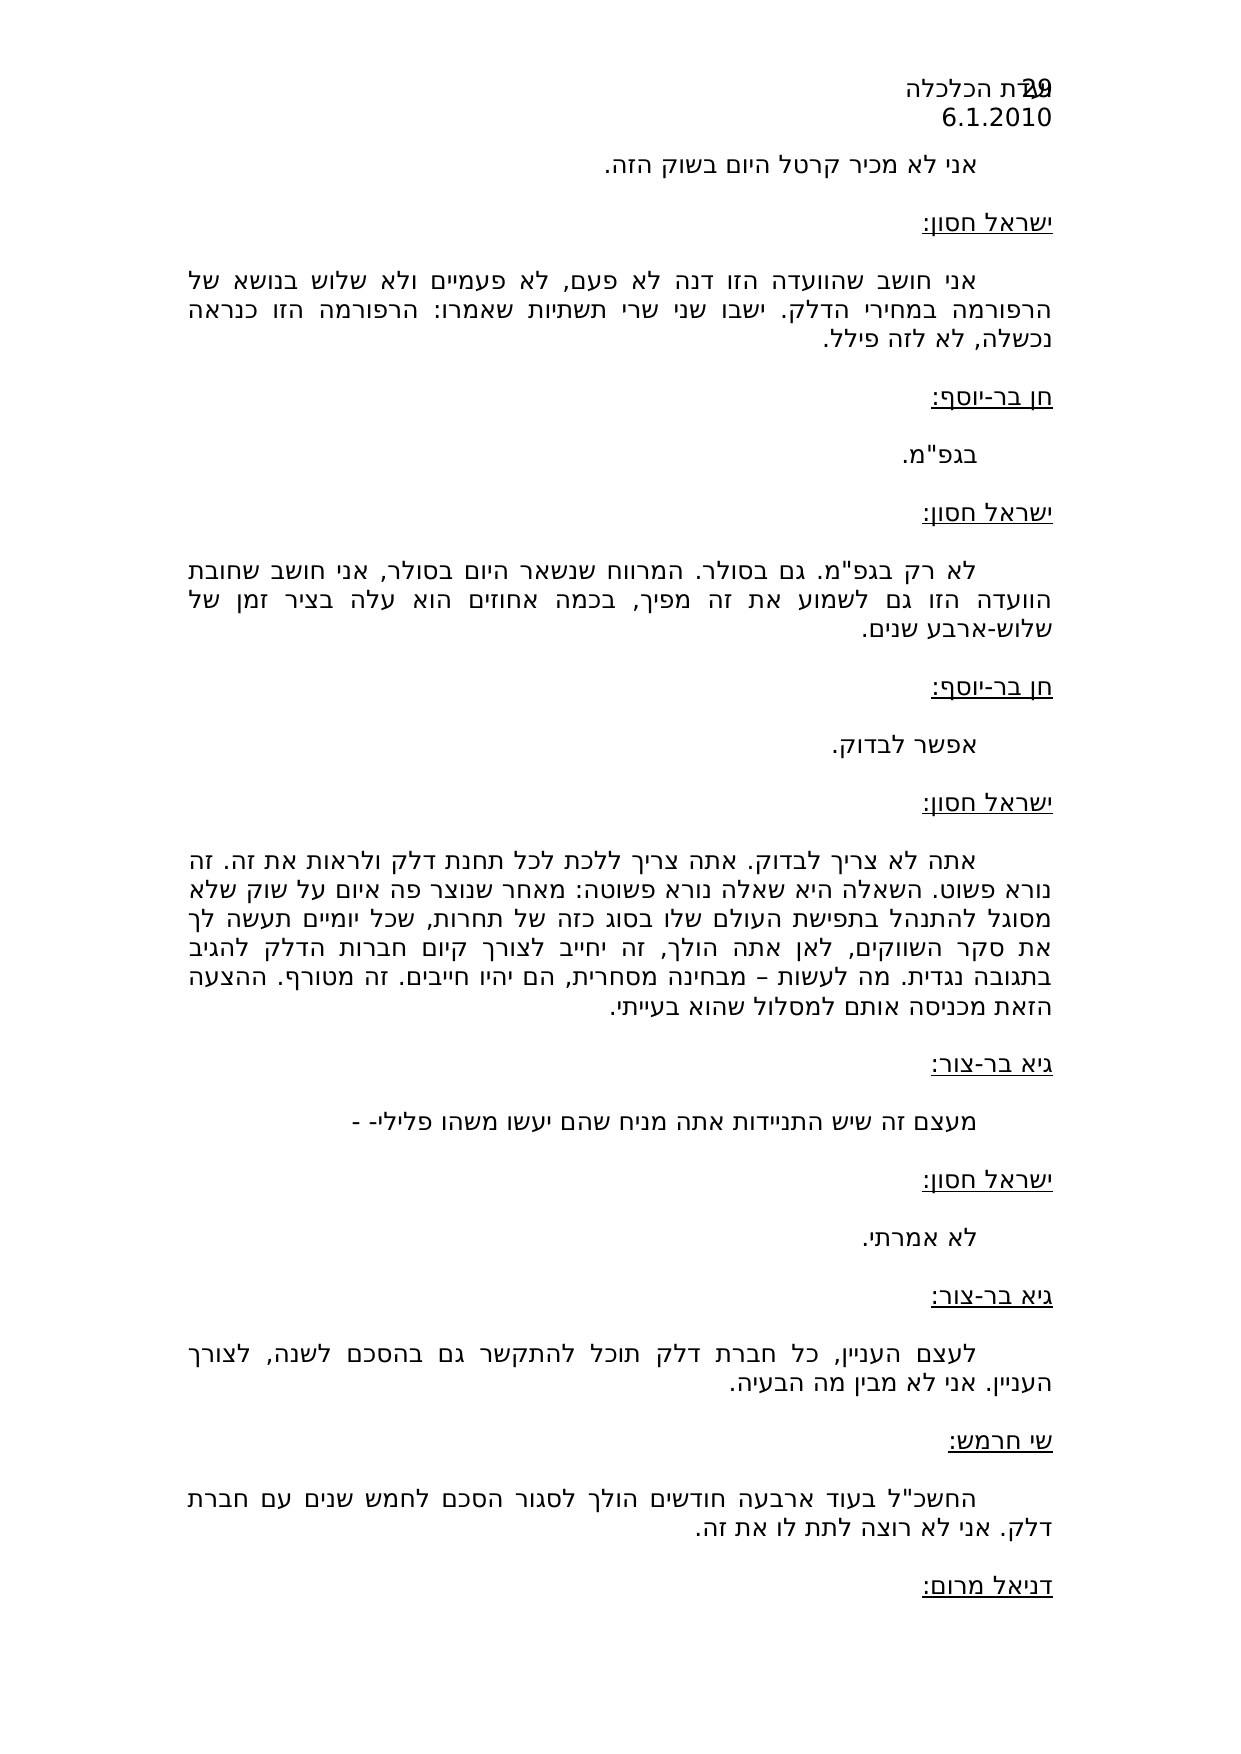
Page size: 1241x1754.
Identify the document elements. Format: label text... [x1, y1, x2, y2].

text לעצם העניין, כל חברת דלק תוכל להתקשר גם בהסכם לשנה, לצורך העניין. אני לא מבין מה הבעיה. [187, 1339, 1053, 1397]
text שי חרמש: [187, 1426, 1053, 1455]
text גיא בר-צור: [187, 1049, 1053, 1079]
text לא אמרתי. [187, 1223, 1053, 1252]
text ישראל חסון: [187, 498, 1053, 527]
text דניאל מרום: [187, 1571, 1053, 1600]
text ישראל חסון: [187, 788, 1053, 817]
text לא רק בגפ"מ. גם בסולר. המרווח שנשאר היום בסולר, אני חושב שחובת הוועדה הזו גם לשמוע את זה מפיך, בכמה אחוזים הוא עלה בציר זמן של שלוש-ארבע שנים. [187, 556, 1053, 643]
text ישראל חסון: [187, 208, 1053, 237]
text חן בר-יוסף: [187, 382, 1053, 411]
text בגפ"מ. [187, 440, 1053, 469]
text ישראל חסון: [187, 1165, 1053, 1194]
text גיא בר-צור: [187, 1281, 1053, 1310]
text אני לא מכיר קרטל היום בשוק הזה. [187, 150, 1053, 179]
text החשכ"ל בעוד ארבעה חודשים הולך לסגור הסכם לחמש שנים עם חברת דלק. אני לא רוצה לתת לו את זה. [187, 1484, 1053, 1542]
text אני חושב שהוועדה הזו דנה לא פעם, לא פעמיים ולא שלוש בנושא של הרפורמה במחירי הדלק. ישבו שני שרי תשתיות שאמרו: הרפורמה הזו כנראה נכשלה, לא לזה פילל. [187, 266, 1053, 353]
text אתה לא צריך לבדוק. אתה צריך ללכת לכל תחנת דלק ולראות את זה. זה נורא פשוט. השאלה היא שאלה נורא פשוטה: מאחר שנוצר פה איום על שוק שלא מסוגל להתנהל בתפישת העולם שלו בסוג כזה של תחרות, שכל יומיים תעשה לך את סקר השווקים, לאן אתה הולך, זה יחייב לצורך קיום חברות הדלק להגיב בתגובה נגדית. מה לעשות – מבחינה מסחרית, הם יהיו חייבים. זה מטורף. ההצעה הזאת מכניסה אותם למסלול שהוא בעייתי. [187, 846, 1053, 1021]
text מעצם זה שיש התניידות אתה מניח שהם יעשו משהו פלילי- - [187, 1107, 1053, 1137]
text אפשר לבדוק. [187, 730, 1053, 759]
text חן בר-יוסף: [187, 672, 1053, 701]
